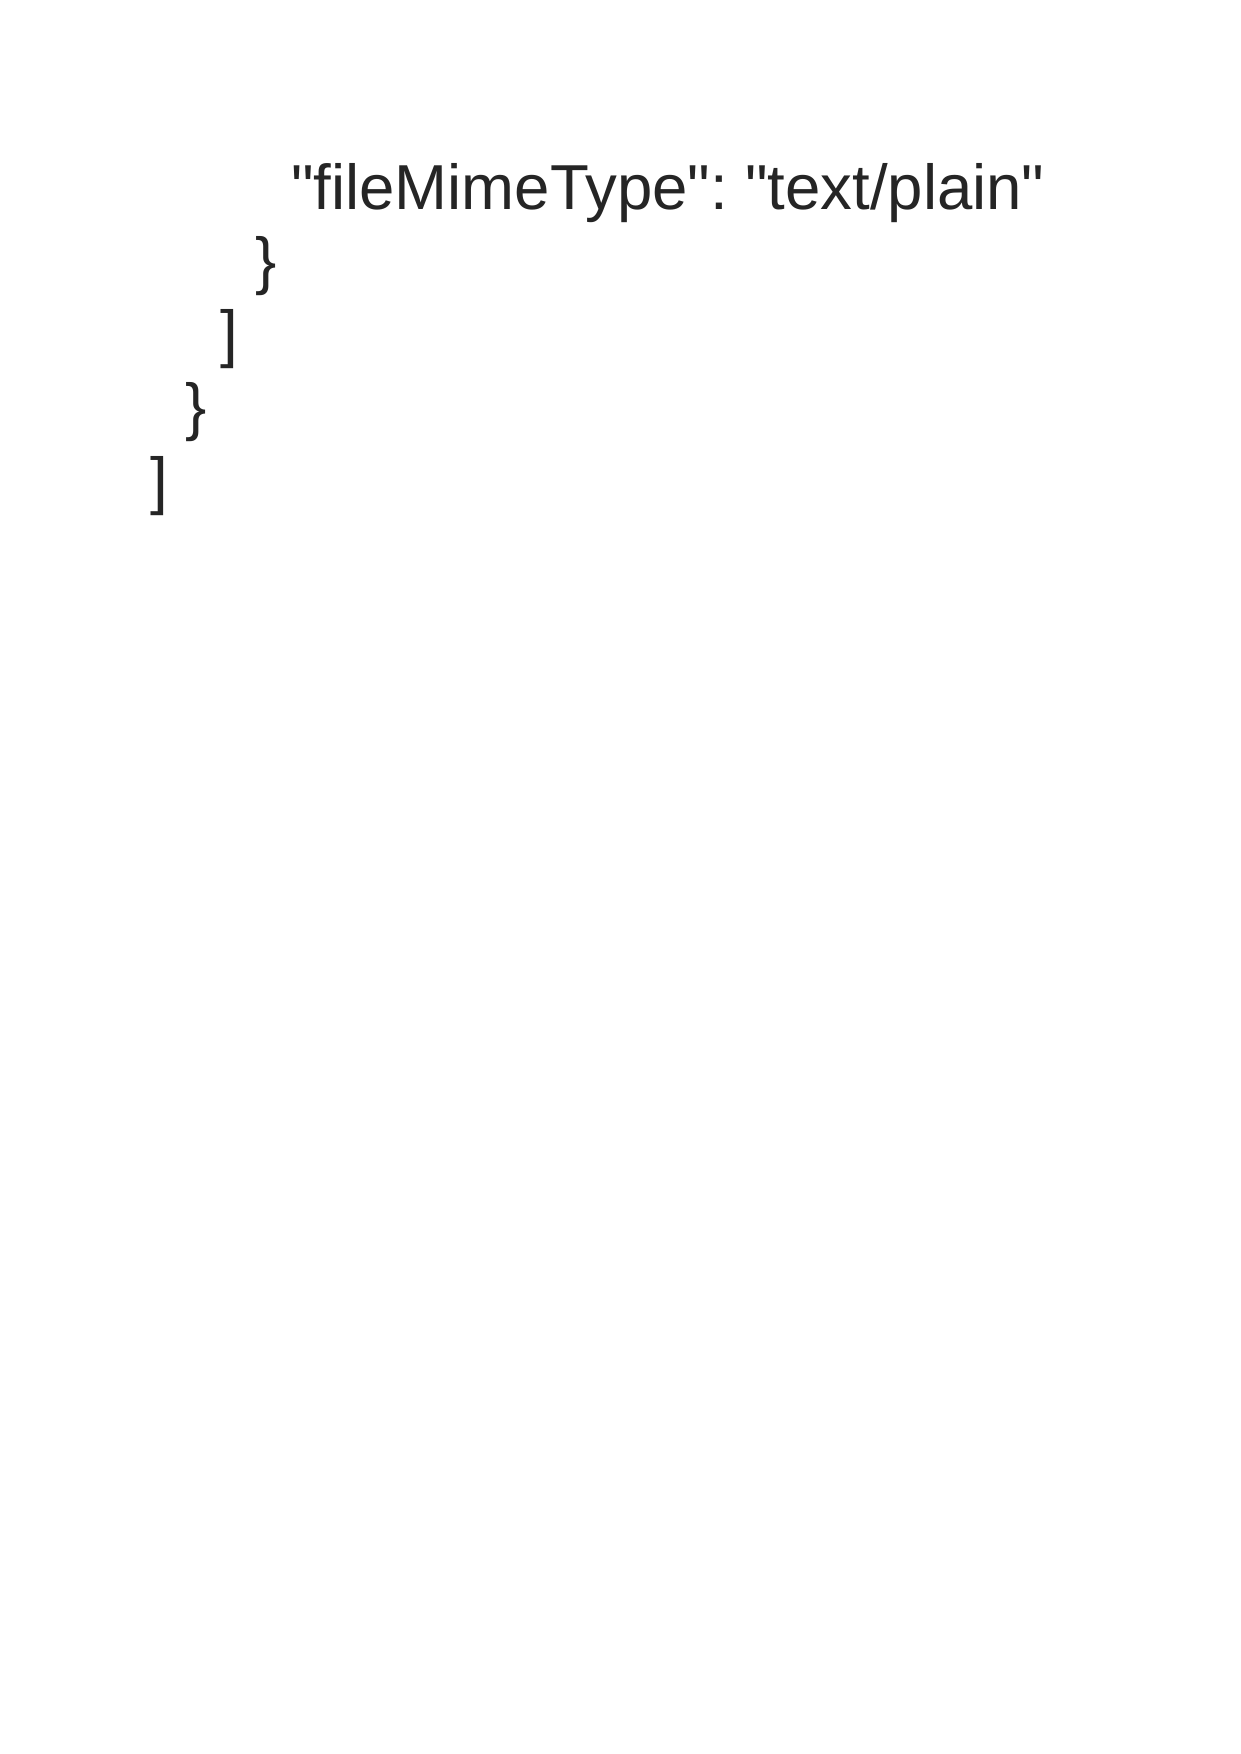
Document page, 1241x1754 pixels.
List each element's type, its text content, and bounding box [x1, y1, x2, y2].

text "fileMimeType": "text/plain" [150, 150, 1090, 223]
text ] [150, 442, 1090, 516]
text } [150, 369, 1090, 442]
text ] [150, 296, 1090, 369]
text } [150, 223, 1090, 296]
